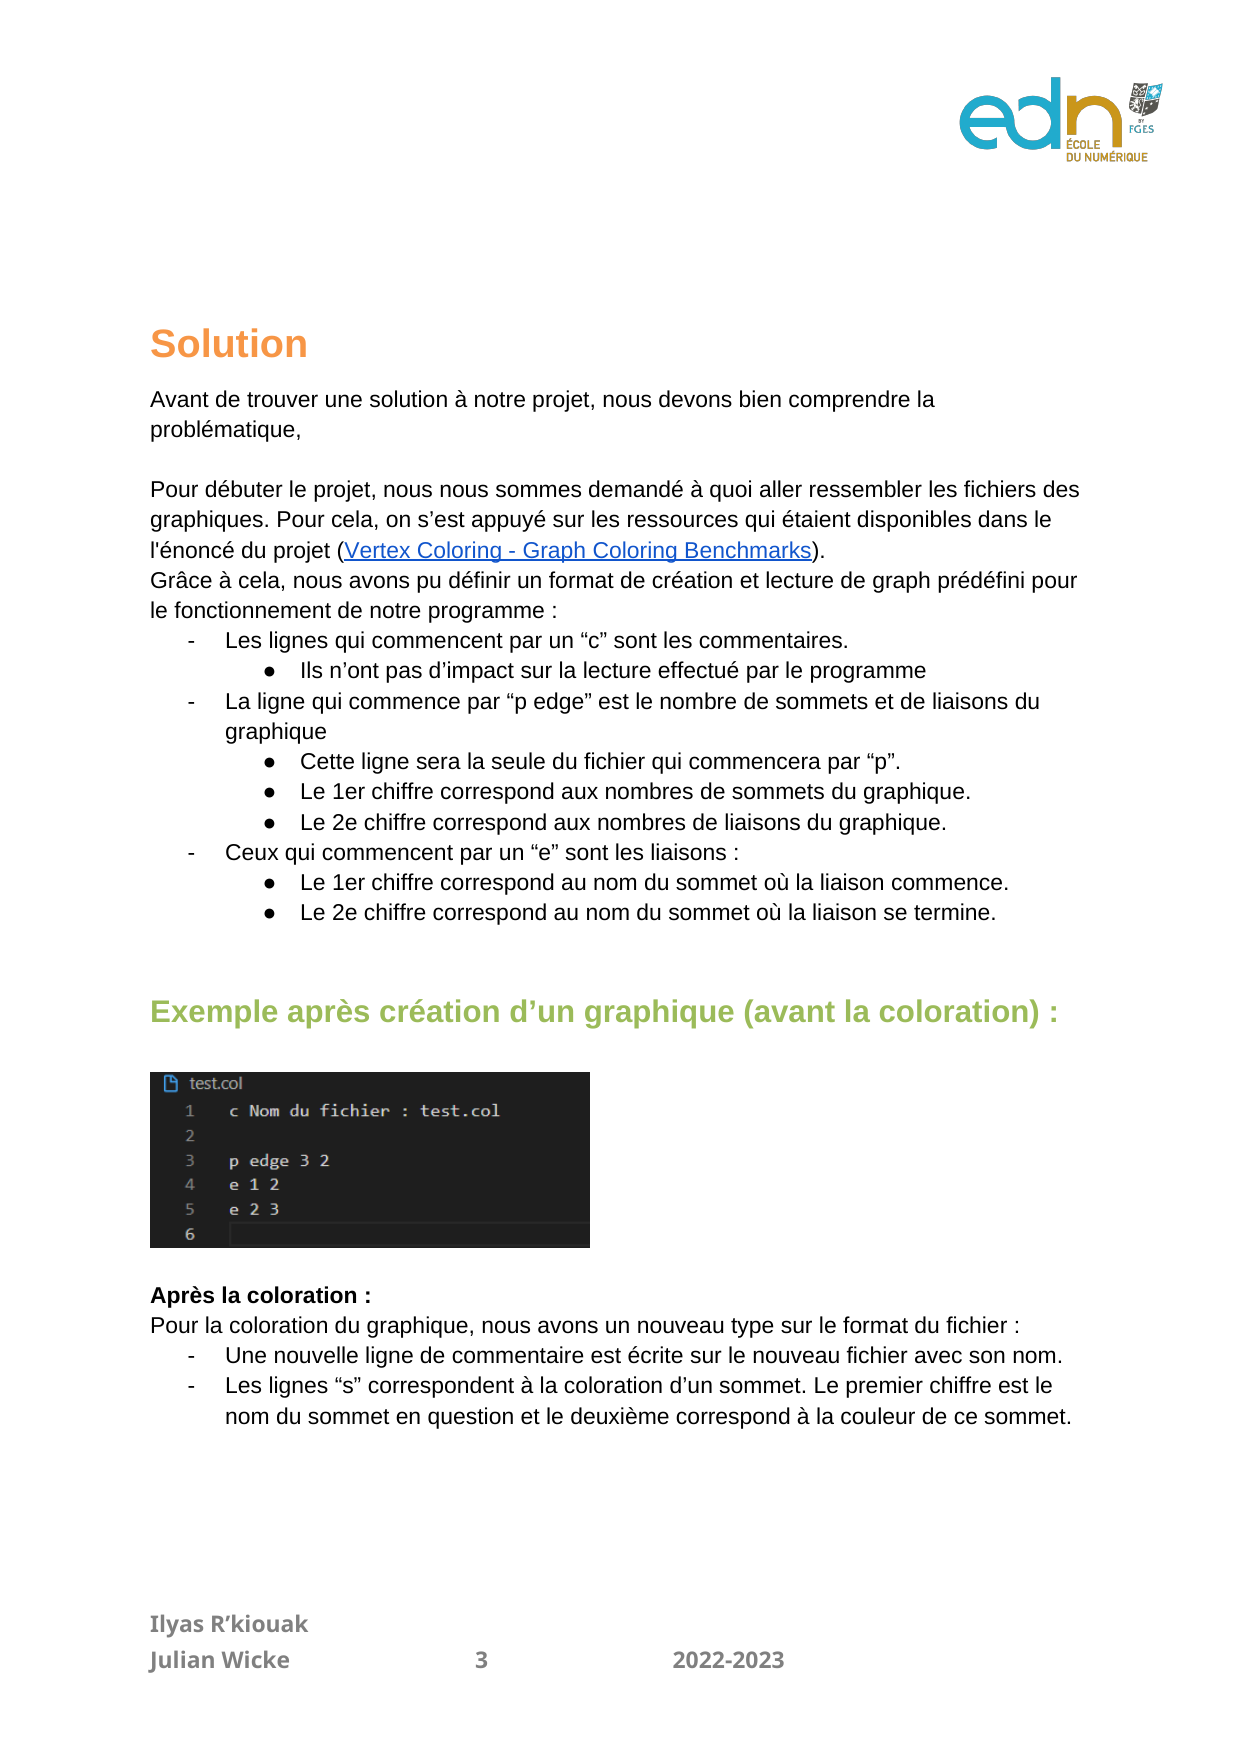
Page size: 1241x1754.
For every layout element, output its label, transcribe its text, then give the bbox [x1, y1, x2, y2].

subtitle Exemple après création d’un graphique (avant la coloration) : [150, 993, 1090, 1029]
list Le 2e chiffre correspond aux nombres de liaisons du graphique. [262, 808, 1090, 835]
text Avant de trouver une solution à notre projet, nous devons bien comprendre la problématique, [150, 386, 1090, 442]
text Pour débuter le projet, nous nous sommes demandé à quoi aller ressembler les fichiers des graphiques. Pour cela, on s’est appuyé sur les ressources qui étaient disponibles dans le l'énoncé du projet (Vertex Coloring - Graph Coloring Benchmarks). [150, 476, 1090, 563]
list Le 1er chiffre correspond au nom du sommet où la liaison commence. [262, 869, 1090, 895]
list Cette ligne sera la seule du fichier qui commencera par “p”. [262, 748, 1090, 774]
list Le 2e chiffre correspond au nom du sommet où la liaison se termine. [262, 899, 1090, 926]
subtitle Solution [150, 321, 1090, 366]
picture [150, 1072, 590, 1248]
list Ceux qui commencent par un “e” sont les liaisons : [187, 839, 1090, 865]
picture [946, 34, 1163, 204]
list Le 1er chiffre correspond aux nombres de sommets du graphique. [262, 778, 1090, 805]
text Après la coloration : [150, 1282, 1090, 1308]
list Ils n’ont pas d’impact sur la lecture effectué par le programme [262, 657, 1090, 684]
text Pour la coloration du graphique, nous avons un nouveau type sur le format du fichier : [150, 1312, 1090, 1338]
list Une nouvelle ligne de commentaire est écrite sur le nouveau fichier avec son nom. [187, 1342, 1090, 1369]
text Grâce à cela, nous avons pu définir un format de création et lecture de graph prédéfini pour le fonctionnement de notre programme : [150, 567, 1090, 623]
list Les lignes “s” correspondent à la coloration d’un sommet. Le premier chiffre est le nom du sommet en question et le deuxième correspond à la couleur de ce sommet. [187, 1372, 1090, 1429]
list Les lignes qui commencent par un “c” sont les commentaires. [187, 627, 1090, 654]
list La ligne qui commence par “p edge” est le nombre de sommets et de liaisons du graphique [187, 688, 1090, 744]
